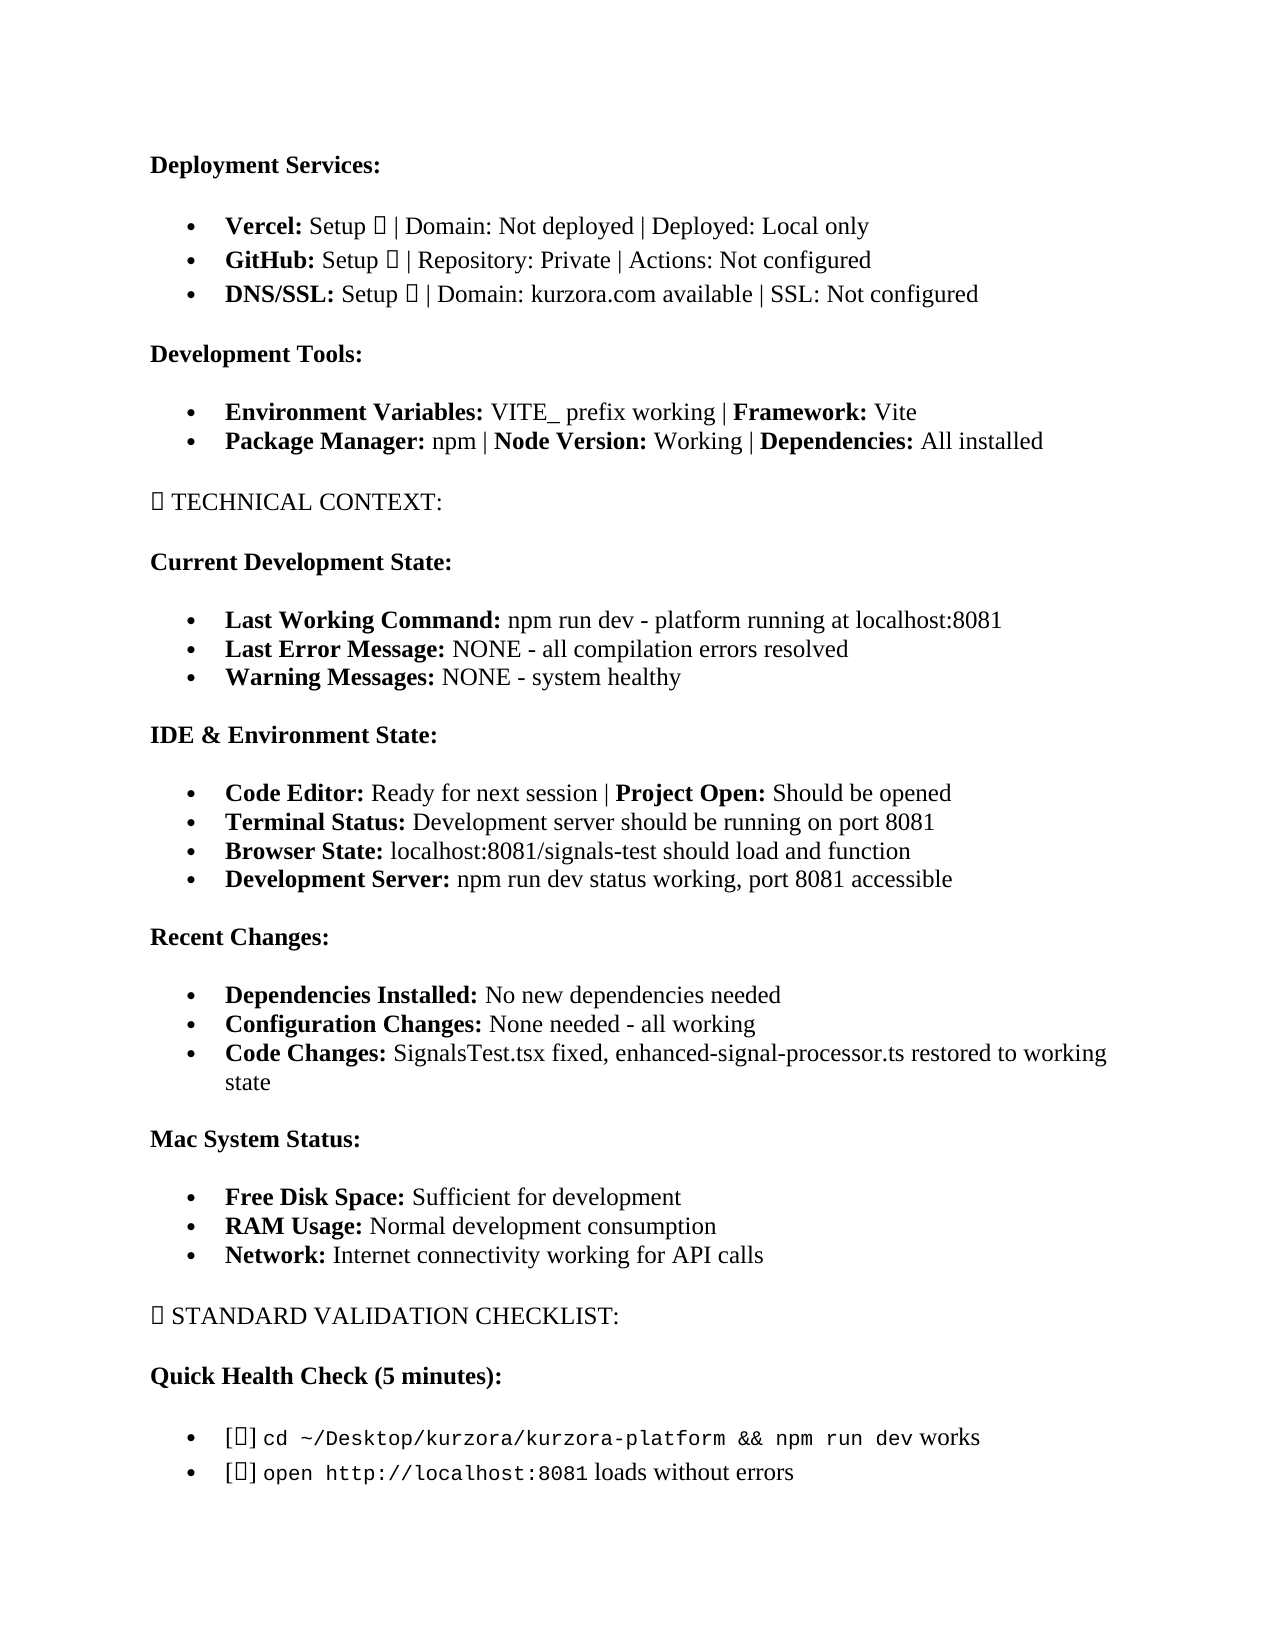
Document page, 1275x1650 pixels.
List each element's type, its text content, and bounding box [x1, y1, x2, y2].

list Code Changes: SignalsTest.tsx fixed, enhanced-signal-processor.ts restored to working state [187, 1038, 1125, 1095]
text Development Tools: [150, 339, 1125, 368]
list GitHub: Setup ✅ | Repository: Private | Actions: Not configured [187, 242, 1125, 276]
text 🐛 TECHNICAL CONTEXT: [150, 484, 1125, 518]
text IDE & Environment State: [150, 720, 1125, 749]
list Configuration Changes: None needed - all working [187, 1009, 1125, 1038]
text Deployment Services: [150, 150, 1125, 179]
list Warning Messages: NONE - system healthy [187, 662, 1125, 691]
text Mac System Status: [150, 1124, 1125, 1153]
list Vercel: Setup ❌ | Domain: Not deployed | Deployed: Local only [187, 208, 1125, 242]
list RAM Usage: Normal development consumption [187, 1211, 1125, 1240]
list Environment Variables: VITE_ prefix working | Framework: Vite [187, 397, 1125, 426]
list Terminal Status: Development server should be running on port 8081 [187, 807, 1125, 836]
text Recent Changes: [150, 922, 1125, 951]
list Code Editor: Ready for next session | Project Open: Should be opened [187, 778, 1125, 807]
list Network: Internet connectivity working for API calls [187, 1240, 1125, 1269]
list Last Error Message: NONE - all compilation errors resolved [187, 634, 1125, 662]
list [✅] open http://localhost:8081 loads without errors [187, 1453, 1125, 1487]
list Development Server: npm run dev status working, port 8081 accessible [187, 864, 1125, 893]
list Last Working Command: npm run dev - platform running at localhost:8081 [187, 605, 1125, 634]
list Browser State: localhost:8081/signals-test should load and function [187, 836, 1125, 864]
text Current Development State: [150, 547, 1125, 576]
list Package Manager: npm | Node Version: Working | Dependencies: All installed [187, 426, 1125, 455]
text ✅ STANDARD VALIDATION CHECKLIST: [150, 1298, 1125, 1332]
list Dependencies Installed: No new dependencies needed [187, 980, 1125, 1009]
list DNS/SSL: Setup ❌ | Domain: kurzora.com available | SSL: Not configured [187, 276, 1125, 310]
text Quick Health Check (5 minutes): [150, 1361, 1125, 1390]
list Free Disk Space: Sufficient for development [187, 1182, 1125, 1211]
list [✅] cd ~/Desktop/kurzora/kurzora-platform && npm run dev works [187, 1419, 1125, 1453]
